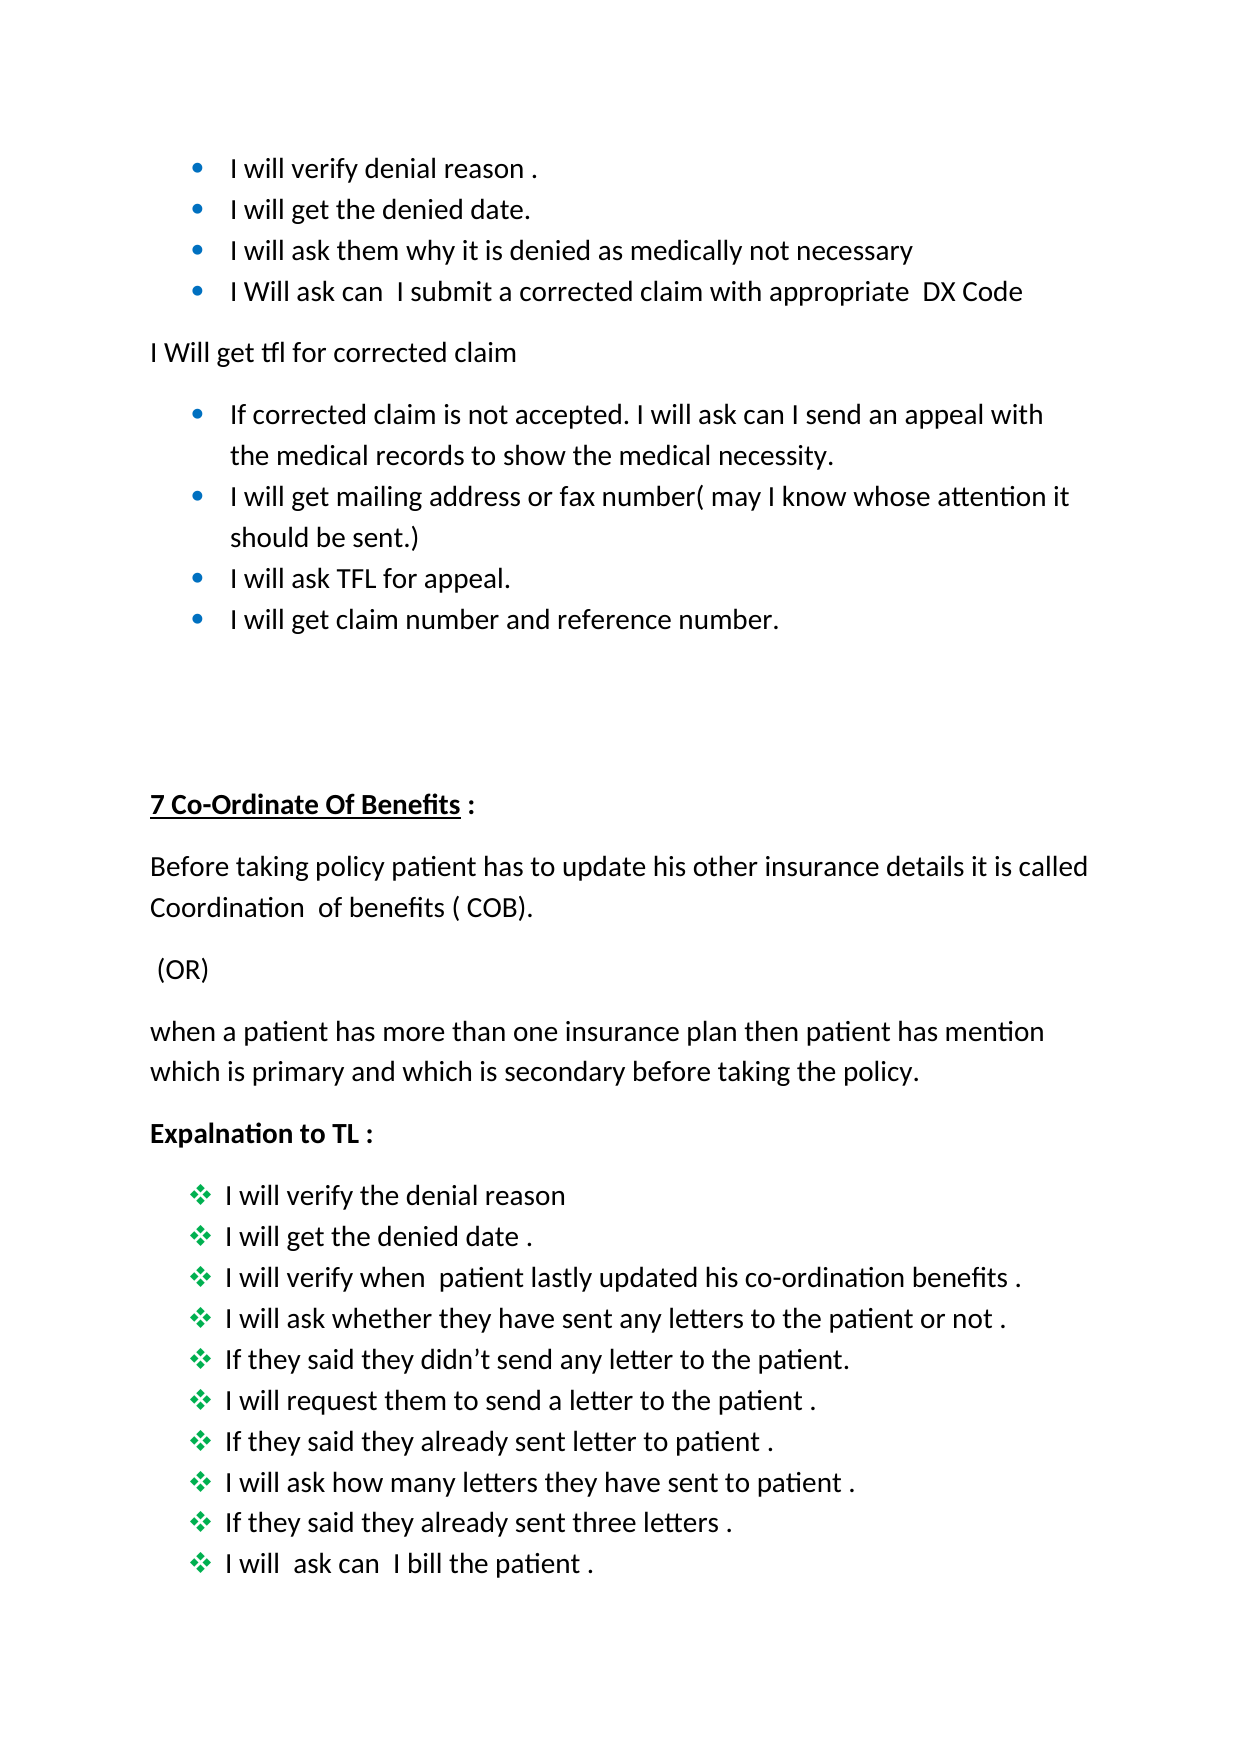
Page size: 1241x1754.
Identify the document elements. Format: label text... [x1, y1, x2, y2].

text 7 Co-Ordinate Of Benefits : [150, 786, 1090, 822]
list If corrected claim is not accepted. I will ask can I send an appeal with the medical records to show the medical necessity. [192, 396, 1090, 473]
list I will get mailing address or fax number( may I know whose attention it should be sent.) [192, 478, 1090, 555]
list If they said they already sent three letters . [187, 1504, 1090, 1540]
list I will verify denial reason . [192, 150, 1090, 186]
list I Will ask can I submit a corrected claim with appropriate DX Code [192, 273, 1090, 308]
list I will verify the denial reason [187, 1177, 1090, 1213]
list I will verify when patient lastly updated his co-ordination benefits . [187, 1259, 1090, 1294]
list I will ask whether they have sent any letters to the patient or not . [187, 1300, 1090, 1336]
text Expalnation to TL : [150, 1115, 1090, 1151]
list I will ask can I bill the patient . [187, 1546, 1090, 1581]
list I will ask them why it is denied as medically not necessary [192, 232, 1090, 267]
list I will request them to send a letter to the patient . [187, 1382, 1090, 1417]
list I will get the denied date. [192, 191, 1090, 227]
text when a patient has more than one insurance plan then patient has mention which is primary and which is secondary before taking the policy. [150, 1013, 1090, 1089]
list I will get the denied date . [187, 1218, 1090, 1254]
list If they said they didn’t send any letter to the patient. [187, 1341, 1090, 1376]
text (OR) [150, 951, 1090, 986]
list I will ask how many letters they have sent to patient . [187, 1464, 1090, 1499]
text Before taking policy patient has to update his other insurance details it is called Coordination of benefits ( COB). [150, 848, 1090, 925]
text I Will get tfl for corrected claim [150, 334, 1090, 370]
list If they said they already sent letter to patient . [187, 1423, 1090, 1458]
list I will ask TFL for appeal. [192, 560, 1090, 596]
list I will get claim number and reference number. [192, 601, 1090, 637]
